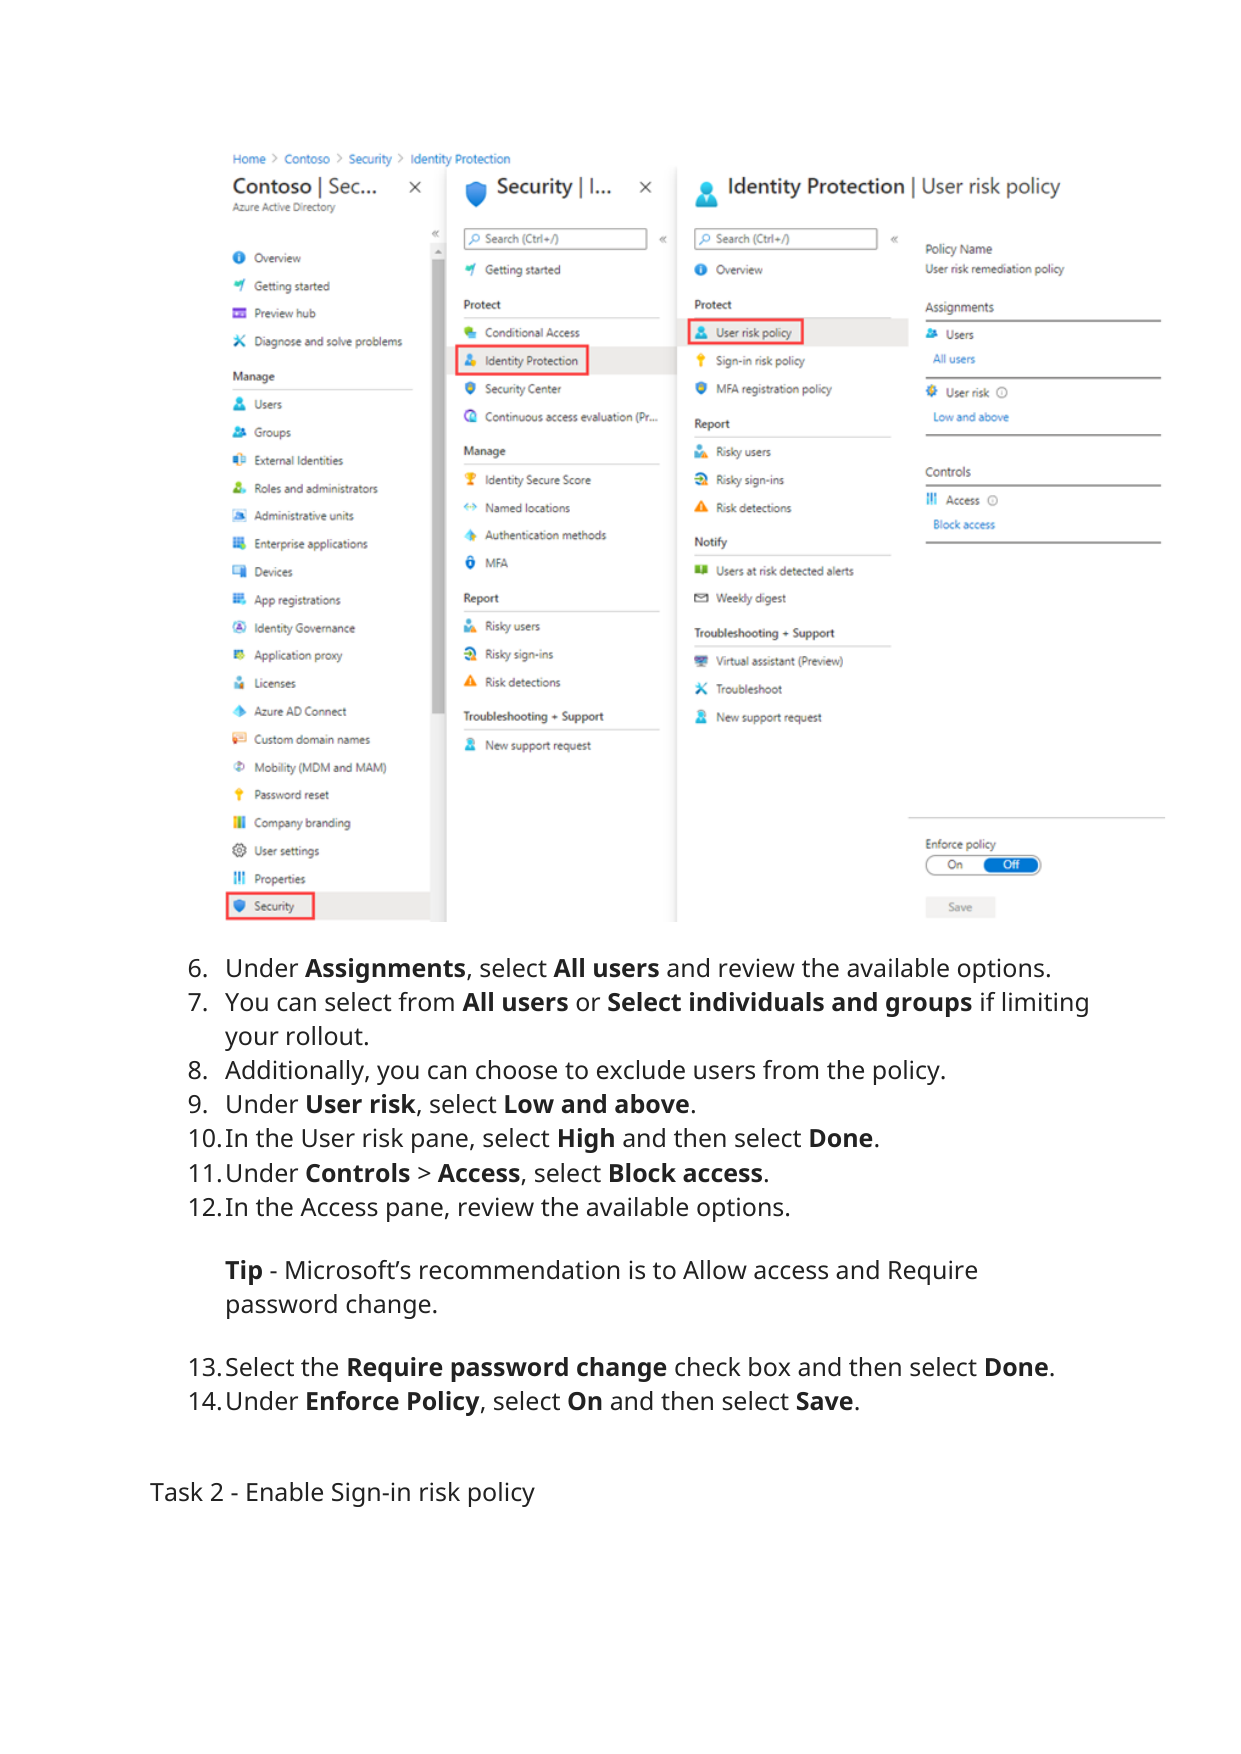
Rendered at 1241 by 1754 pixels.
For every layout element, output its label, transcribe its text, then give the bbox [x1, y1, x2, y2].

list Select the Require password change check box and then select Done. [187, 1350, 1090, 1384]
text Tip - Microsoft’s recommendation is to Allow access and Require password change. [225, 1252, 1090, 1321]
picture [225, 150, 1166, 922]
list In the User risk pane, select High and then select Done. [187, 1121, 1090, 1155]
list Additionally, you can choose to exclude users from the policy. [187, 1053, 1090, 1087]
list Under Enforce Policy, select On and then select Save. [187, 1384, 1090, 1418]
list Under User risk, select Low and above. [187, 1087, 1090, 1121]
list Under Controls > Access, select Block access. [187, 1155, 1090, 1189]
list You can select from All users or Select individuals and groups if limiting your rollout. [187, 985, 1090, 1053]
list Under Assignments, select All users and review the available options. [187, 951, 1090, 985]
list In the Access pane, review the available options. [187, 1189, 1090, 1223]
text Task 2 - Enable Sign-in risk policy [150, 1474, 1090, 1508]
